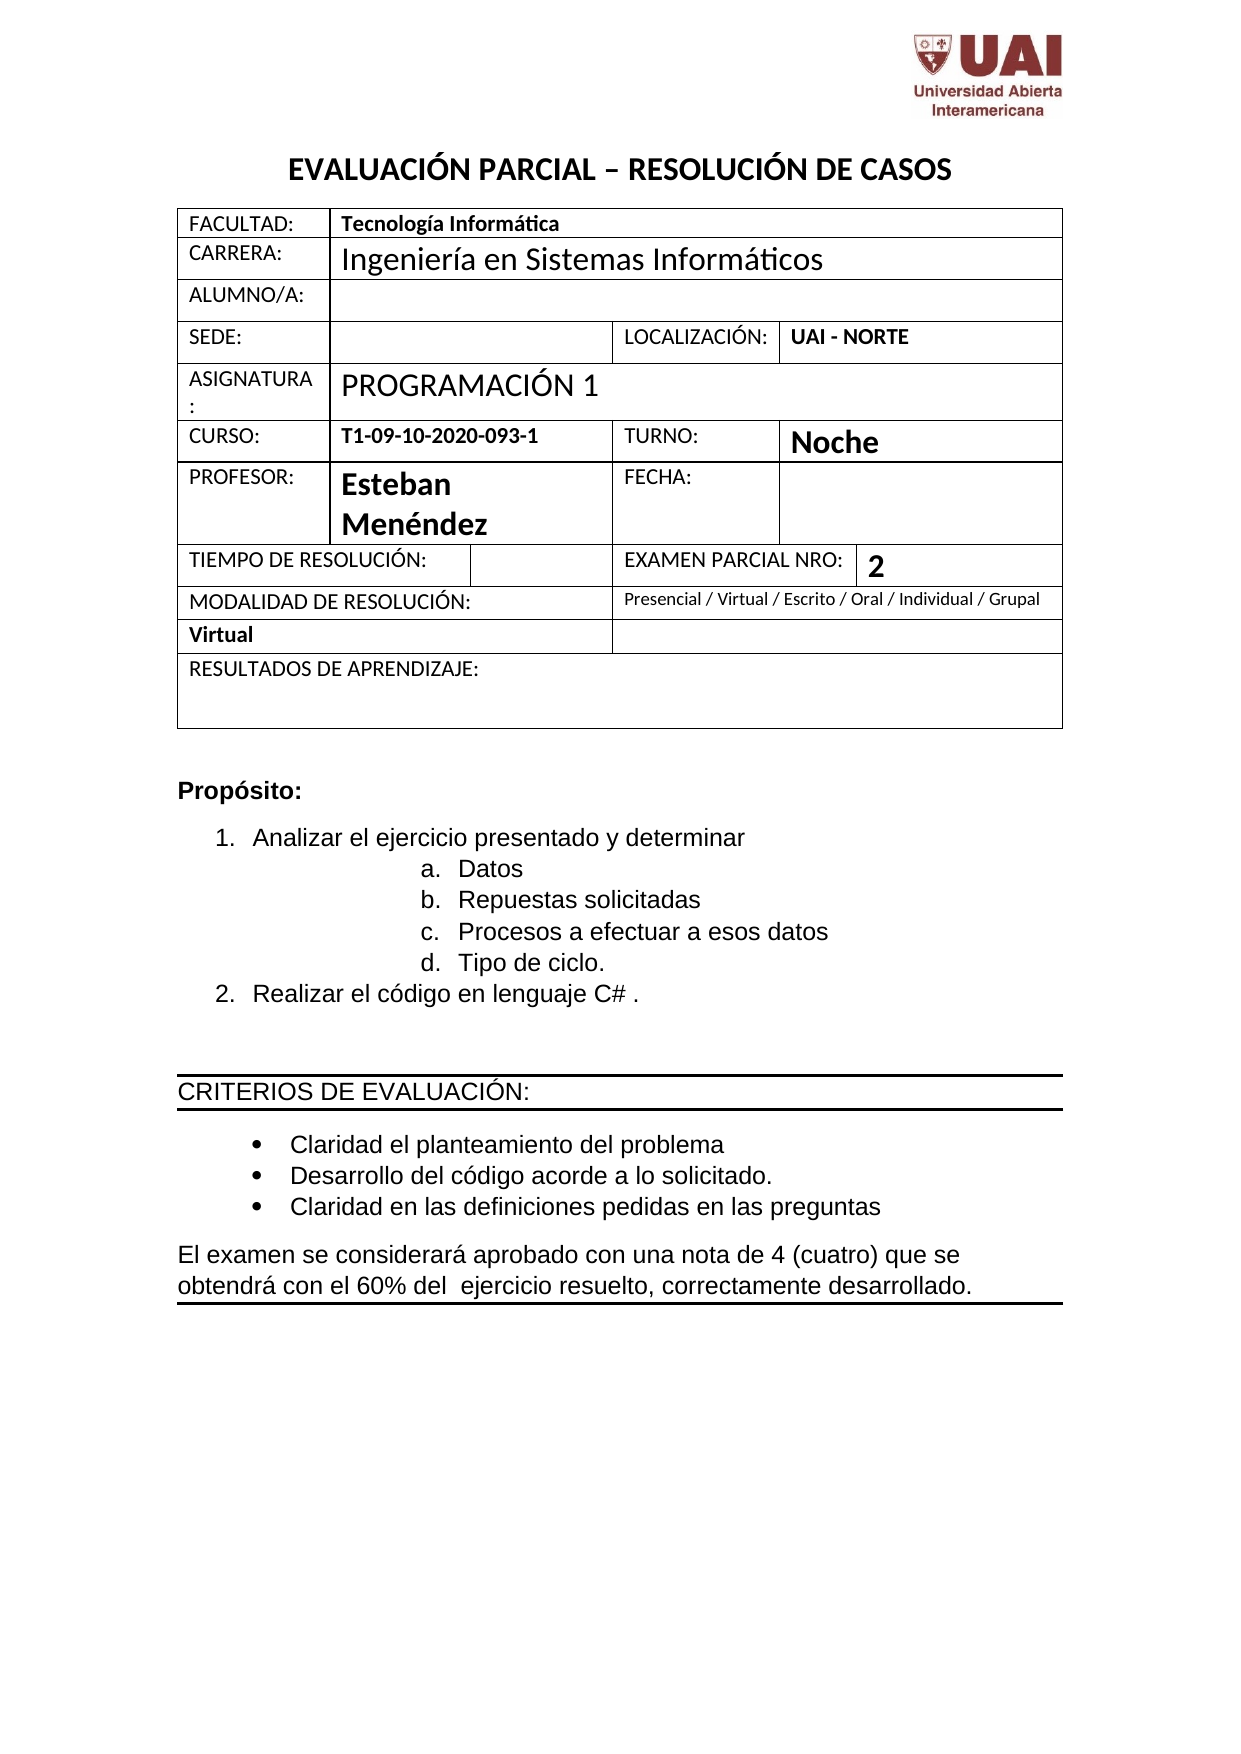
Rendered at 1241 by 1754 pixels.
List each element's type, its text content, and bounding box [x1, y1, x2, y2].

text CRITERIOS DE EVALUACIÓN: [177, 1077, 1063, 1108]
list Desarrollo del código acorde a lo solicitado. [252, 1161, 1063, 1190]
table_cell [471, 545, 612, 586]
table_cell FECHA: [613, 463, 779, 544]
table_cell RESULTADOS DE APRENDIZAJE: [178, 654, 1062, 728]
table_cell Virtual [178, 620, 612, 653]
table_header FACULTAD: [178, 209, 329, 237]
table_cell [613, 620, 1062, 653]
table_cell [780, 463, 1062, 544]
text El examen se considerará aprobado con una nota de 4 (cuatro) que se obtendrá con el 60% del ejercicio resuelto, correctamente desarrollado. [177, 1240, 1063, 1302]
table_cell PROGRAMACIÓN 1 [331, 364, 1062, 420]
list Analizar el ejercicio presentado y determinar [215, 823, 1063, 852]
table_cell LOCALIZACIÓN: [613, 322, 779, 363]
table_cell Esteban Menéndez [331, 463, 612, 544]
table_cell Ingeniería en Sistemas Informáticos [331, 238, 1062, 279]
list Datos [420, 854, 1063, 883]
table_cell T1-09-10-2020-093-1 [331, 421, 612, 461]
list Repuestas solicitadas [420, 885, 1063, 914]
list Realizar el código en lenguaje C# . [215, 978, 1063, 1007]
picture [911, 30, 1063, 119]
list Claridad en las definiciones pedidas en las preguntas [252, 1192, 1063, 1221]
table_cell Noche [780, 421, 1062, 461]
table_cell CARRERA: [178, 238, 329, 279]
table_cell CURSO: [178, 421, 329, 461]
table_cell UAI - NORTE [780, 322, 1062, 363]
table_cell TURNO: [613, 421, 779, 461]
table_cell ASIGNATURA: [178, 364, 329, 420]
text EVALUACIÓN PARCIAL – RESOLUCIÓN DE CASOS [177, 148, 1063, 188]
table_header Tecnología Informática [331, 209, 1062, 237]
text Propósito: [177, 776, 1063, 804]
table_cell MODALIDAD DE RESOLUCIÓN: [178, 587, 612, 619]
list Procesos a efectuar a esos datos [420, 916, 1063, 945]
table_cell ALUMNO/A: [178, 280, 329, 321]
list Claridad el planteamiento del problema [252, 1130, 1063, 1159]
table_cell EXAMEN PARCIAL NRO: [613, 545, 856, 586]
list Tipo de ciclo. [420, 947, 1063, 976]
table_cell [331, 322, 612, 363]
table_cell [331, 280, 1062, 321]
table_cell TIEMPO DE RESOLUCIÓN: [178, 545, 470, 586]
table_cell 2 [857, 545, 1062, 586]
table_cell PROFESOR: [178, 463, 329, 544]
table_cell SEDE: [178, 322, 329, 363]
table_cell Presencial / Virtual / Escrito / Oral / Individual / Grupal [613, 587, 1062, 619]
